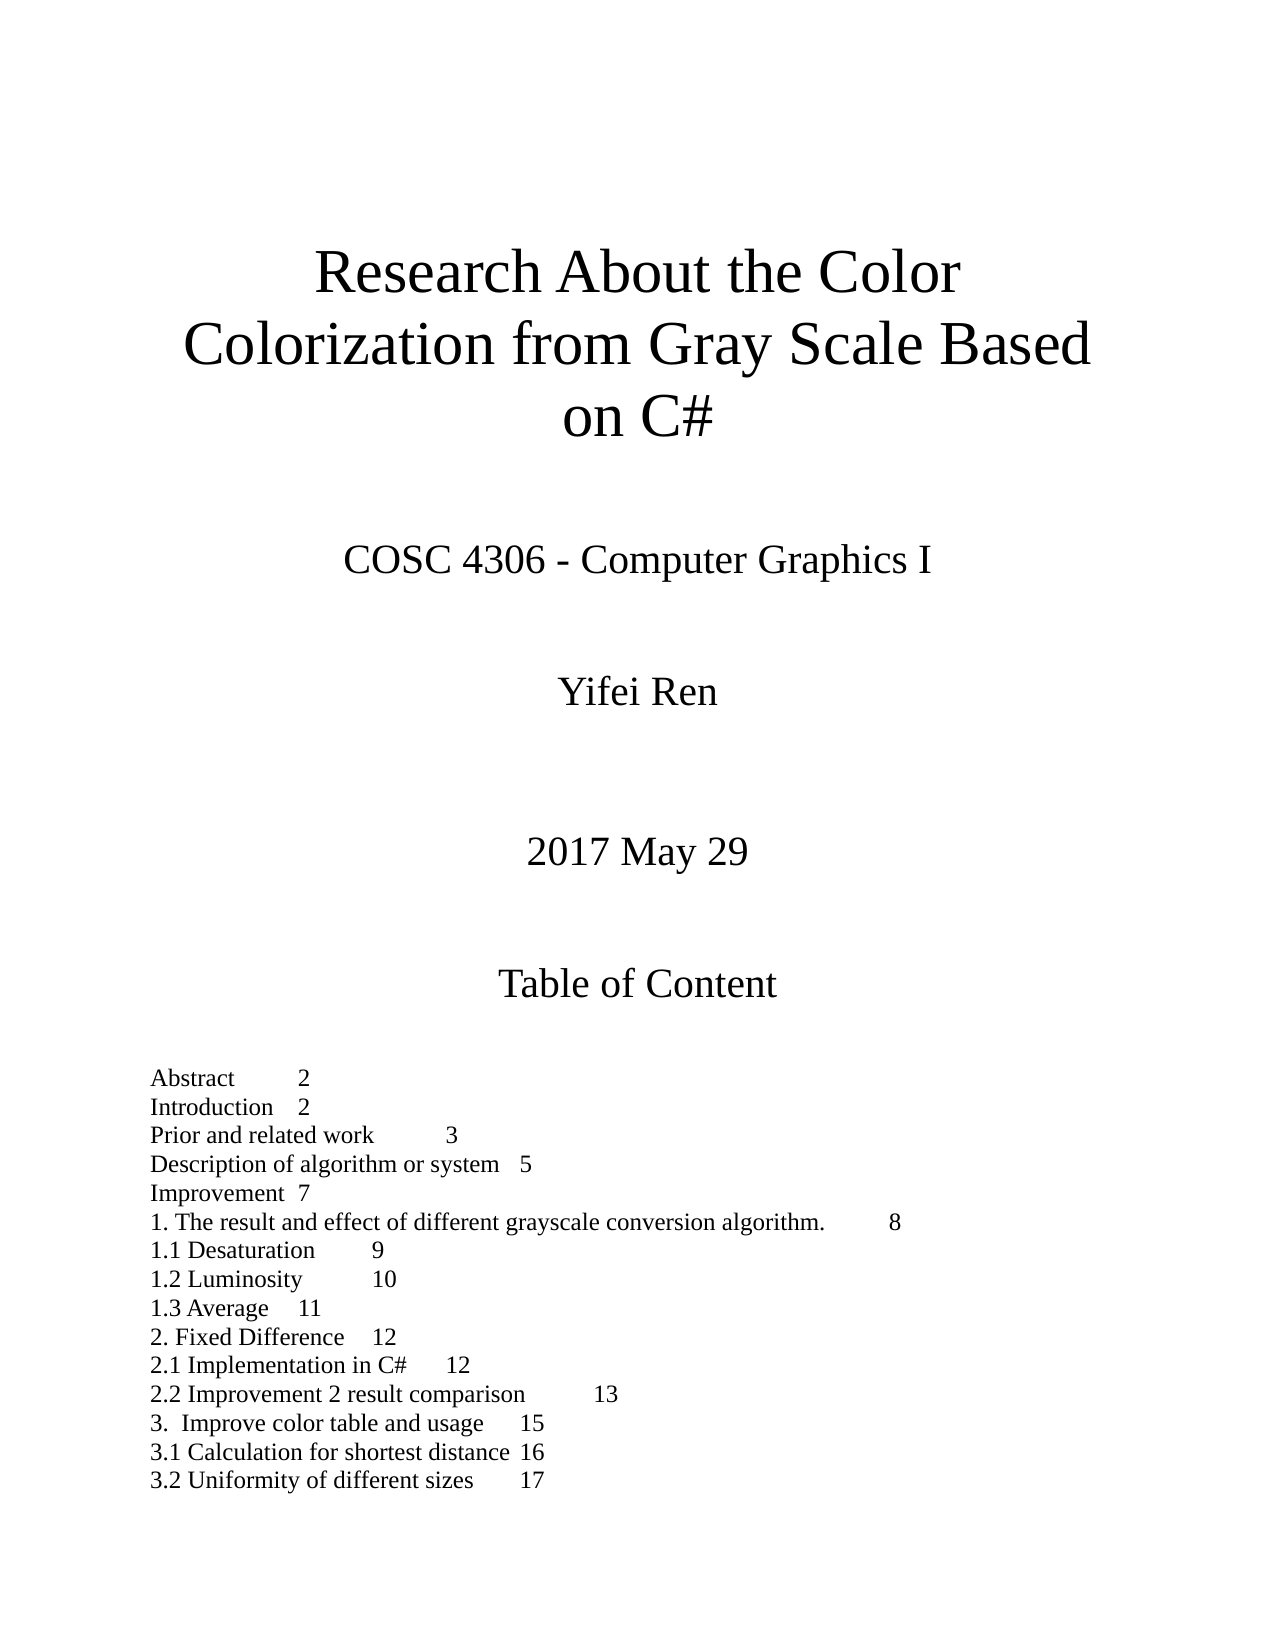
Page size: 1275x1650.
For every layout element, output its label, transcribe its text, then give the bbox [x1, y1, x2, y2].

text 2.2 Improvement 2 result comparison 13 [150, 1392, 1125, 1421]
text Abstract 2 [150, 1076, 1125, 1104]
text Table of Content [150, 970, 1125, 1018]
text Introduction 2 [150, 1104, 1125, 1133]
text Yifei Ren [150, 673, 1125, 721]
text Research About the Color Colorization from Gray Scale Based on C# [150, 236, 1125, 452]
text COSC 4306 - Computer Graphics I [150, 538, 1125, 586]
text Description of algorithm or system 5 [150, 1162, 1125, 1191]
text 3. Improve color table and usage 15 [150, 1421, 1125, 1449]
text Improvement 7 [150, 1191, 1125, 1219]
text 1.1 Desaturation 9 [150, 1248, 1125, 1277]
text 2. Fixed Difference 12 [150, 1334, 1125, 1363]
text Prior and related work 3 [150, 1133, 1125, 1162]
text 1.2 Luminosity 10 [150, 1277, 1125, 1306]
text 1. The result and effect of different grayscale conversion algorithm. 8 [150, 1219, 1125, 1248]
text 2017 May 29 [150, 836, 1125, 883]
text 1.3 Average 11 [150, 1306, 1125, 1334]
text 3.1 Calculation for shortest distance 16 [150, 1449, 1125, 1478]
text 2.1 Implementation in C# 12 [150, 1363, 1125, 1392]
